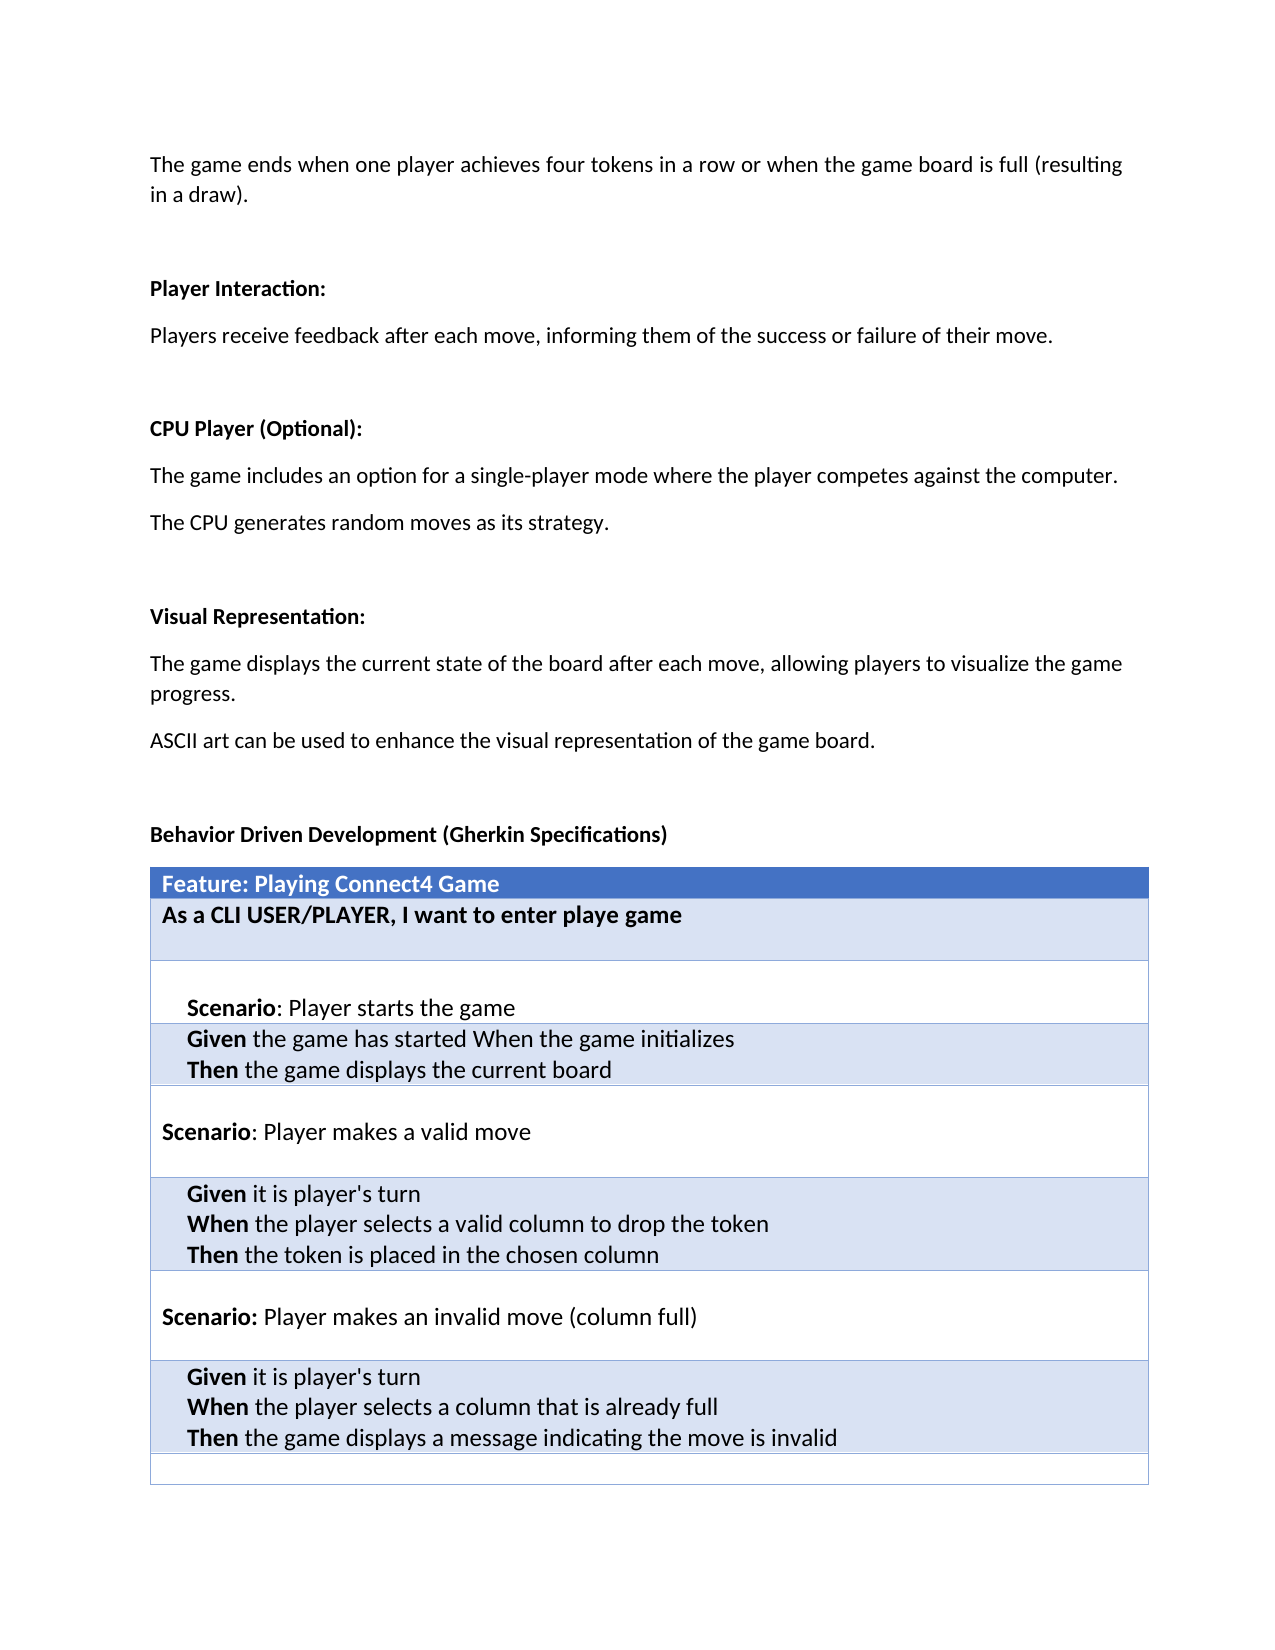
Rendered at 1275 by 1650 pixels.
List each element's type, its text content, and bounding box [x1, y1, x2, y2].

text CPU Player (Optional): [150, 414, 1125, 443]
table_cell Scenario: Player makes an invalid move (column full) [151, 1271, 1148, 1360]
text Player Interaction: [150, 274, 1125, 302]
table_cell Given it is player's turn When the player selects a column that is already full Then the game displays a message indicating the move is invalid [151, 1361, 1148, 1452]
text The game ends when one player achieves four tokens in a row or when the game board is full (resulting in a draw). [150, 150, 1125, 208]
text The CPU generates random moves as its strategy. [150, 508, 1125, 536]
text The game displays the current state of the board after each move, allowing players to visualize the game progress. [150, 649, 1125, 707]
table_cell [151, 1454, 1148, 1484]
text ASCII art can be used to enhance the visual representation of the game board. [150, 726, 1125, 754]
text Behavior Driven Development (Gherkin Specifications) [150, 820, 1125, 848]
table_cell Given the game has started When the game initializes Then the game displays the current board [151, 1024, 1148, 1084]
table_cell Scenario: Player makes a valid move [151, 1086, 1148, 1177]
table_cell Scenario: Player starts the game [151, 961, 1148, 1022]
table_cell Given it is player's turn When the player selects a valid column to drop the token Then the token is placed in the chosen column [151, 1178, 1148, 1270]
text Visual Representation: [150, 602, 1125, 630]
table_cell As a CLI USER/PLAYER, I want to enter playe game [151, 899, 1148, 960]
text The game includes an option for a single-player mode where the player competes against the computer. [150, 461, 1125, 489]
table_header Feature: Playing Connect4 Game [151, 868, 1148, 898]
text Players receive feedback after each move, informing them of the success or failure of their move. [150, 321, 1125, 349]
